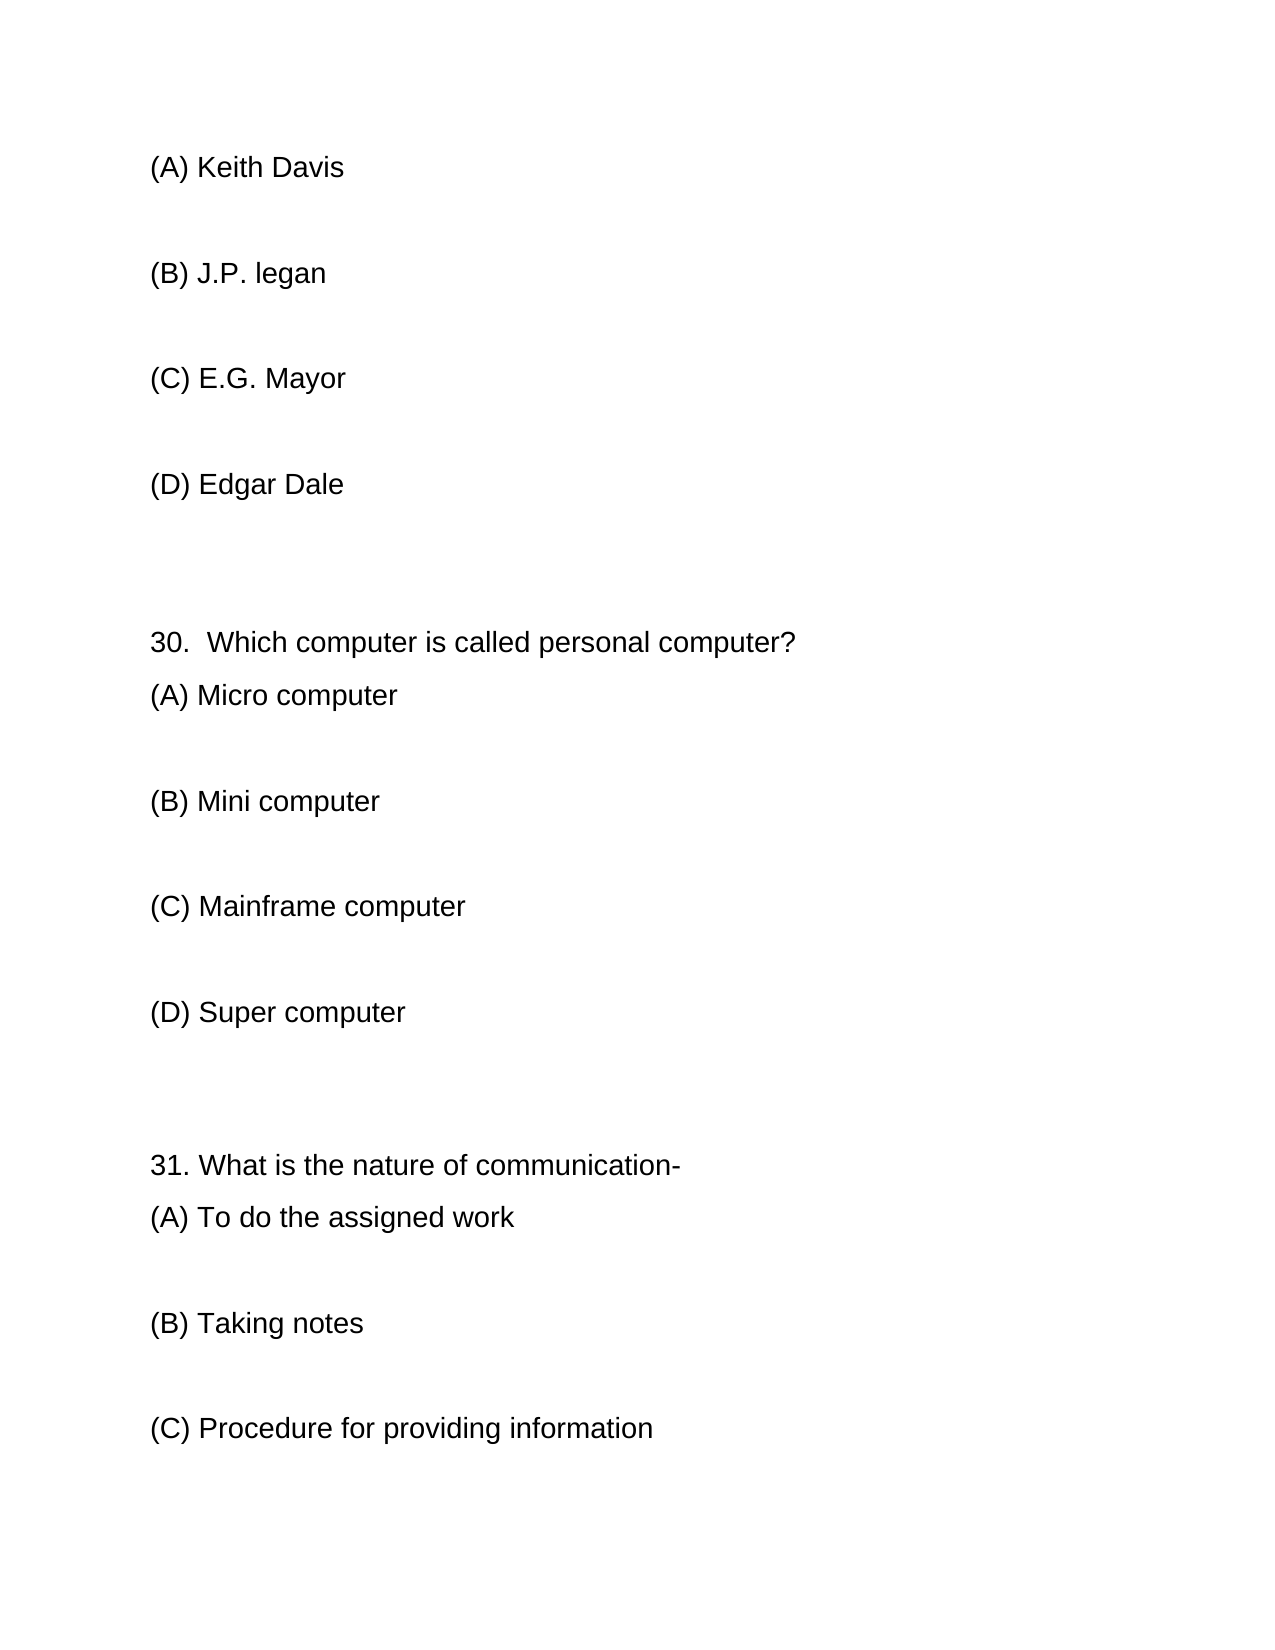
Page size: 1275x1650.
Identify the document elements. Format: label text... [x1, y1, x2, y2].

text (C) Mainframe computer [150, 889, 1125, 923]
text (A) Keith Davis [150, 150, 1125, 183]
text 31. What is the nature of communication- [150, 1147, 1125, 1181]
text (C) E.G. Mayor [150, 361, 1125, 395]
text (B) Mini computer [150, 784, 1125, 817]
text (C) Procedure for providing information [150, 1412, 1125, 1445]
text (B) J.P. legan [150, 256, 1125, 289]
text (A) To do the assigned work [150, 1200, 1125, 1234]
text (D) Super computer [150, 995, 1125, 1028]
text (A) Micro computer [150, 678, 1125, 712]
text 30. Which computer is called personal computer? [150, 625, 1125, 659]
text (B) Taking notes [150, 1306, 1125, 1339]
text (D) Edgar Dale [150, 467, 1125, 500]
